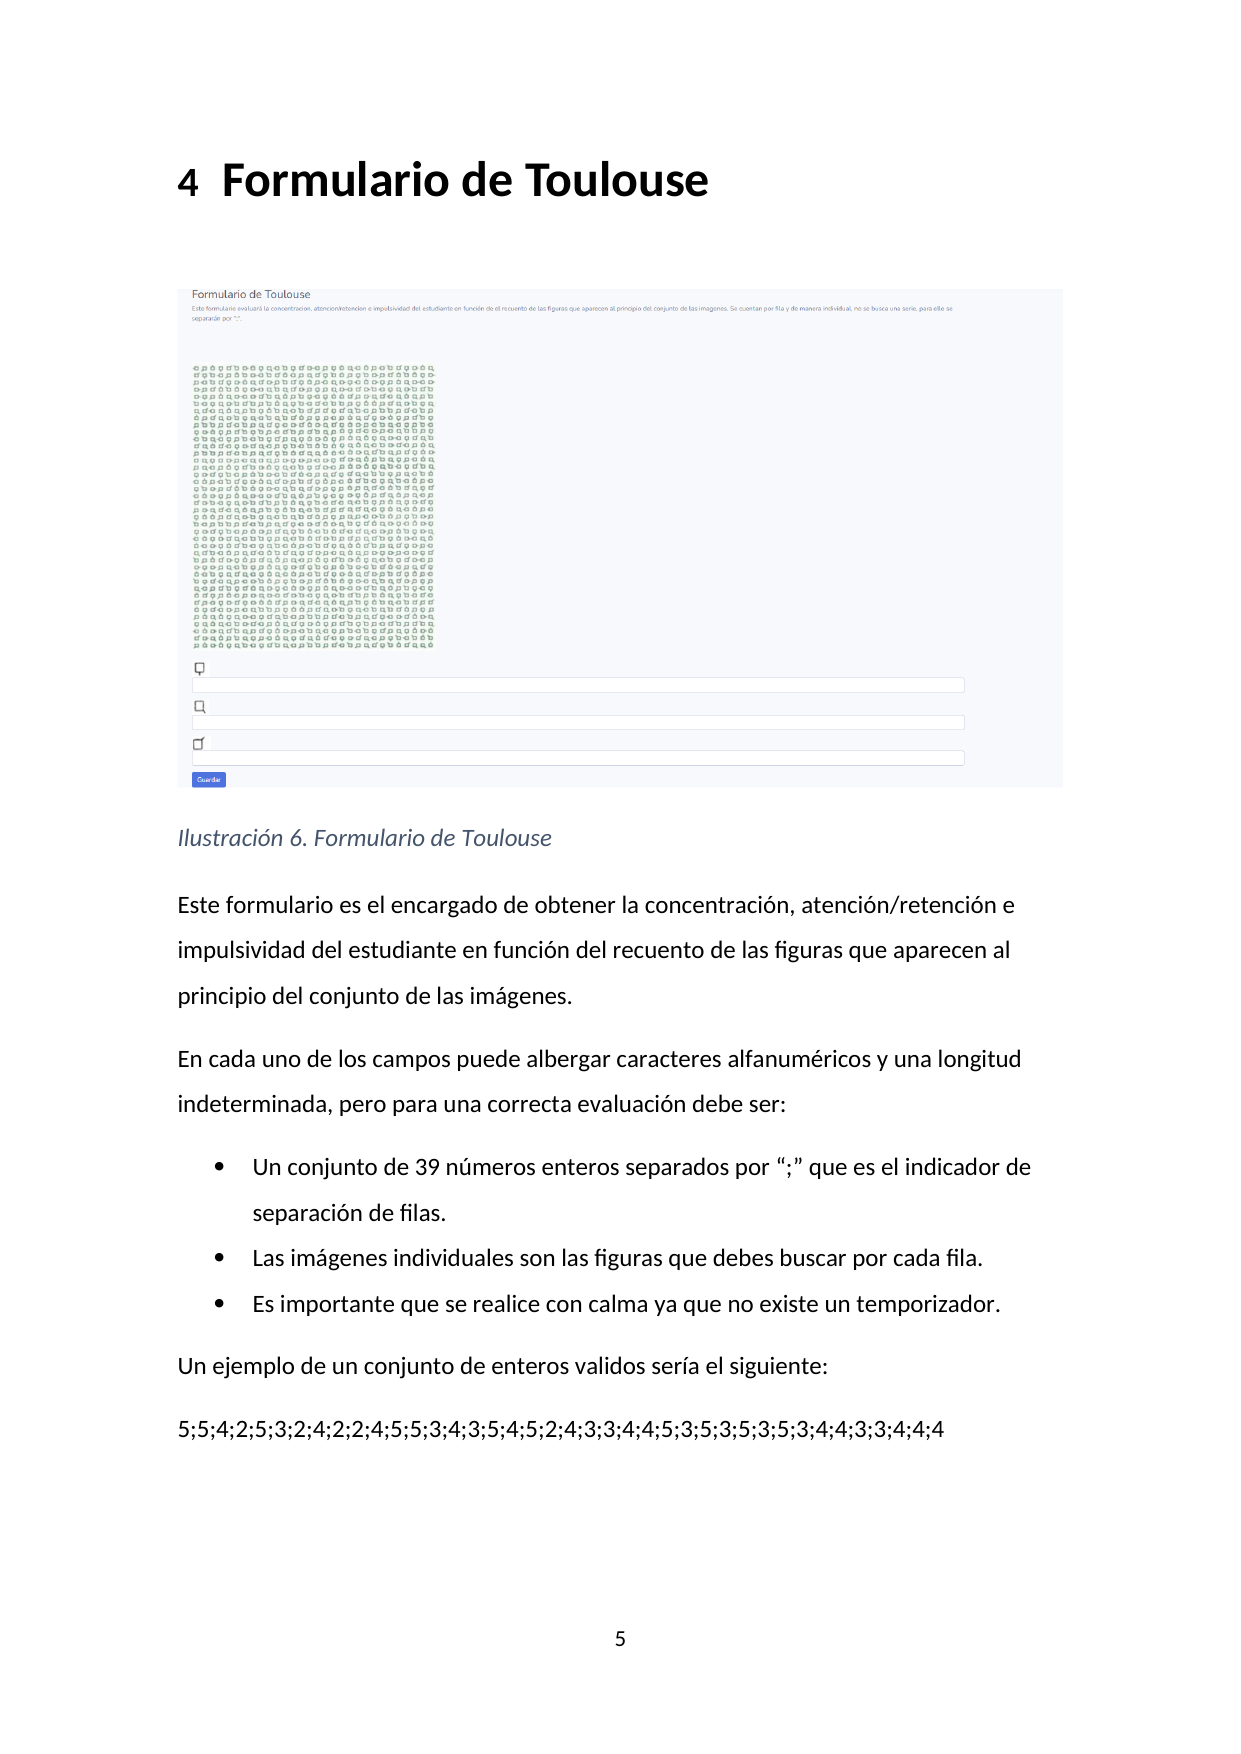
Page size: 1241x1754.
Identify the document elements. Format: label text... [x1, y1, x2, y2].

list Un conjunto de 39 números enteros separados por “;” que es el indicador de separación de filas. [215, 1151, 1063, 1227]
picture [177, 289, 1063, 792]
text Ilustración 6. Formulario de Toulouse [177, 822, 1063, 853]
list Es importante que se realice con calma ya que no existe un temporizador. [215, 1288, 1063, 1319]
text Este formulario es el encargado de obtener la concentración, atención/retención e impulsividad del estudiante en función del recuento de las figuras que aparecen al principio del conjunto de las imágenes. [177, 889, 1063, 1011]
text En cada uno de los campos puede albergar caracteres alfanuméricos y una longitud indeterminada, pero para una correcta evaluación debe ser: [177, 1043, 1063, 1119]
list Las imágenes individuales son las figuras que debes buscar por cada fila. [215, 1242, 1063, 1273]
text Un ejemplo de un conjunto de enteros validos sería el siguiente: [177, 1351, 1063, 1381]
text 5;5;4;2;5;3;2;4;2;2;4;5;5;3;4;3;5;4;5;2;4;3;3;4;4;5;3;5;3;5;3;5;3;4;4;3;3;4;4;4 [177, 1413, 1063, 1443]
subtitle Formulario de Toulouse [177, 148, 1063, 209]
